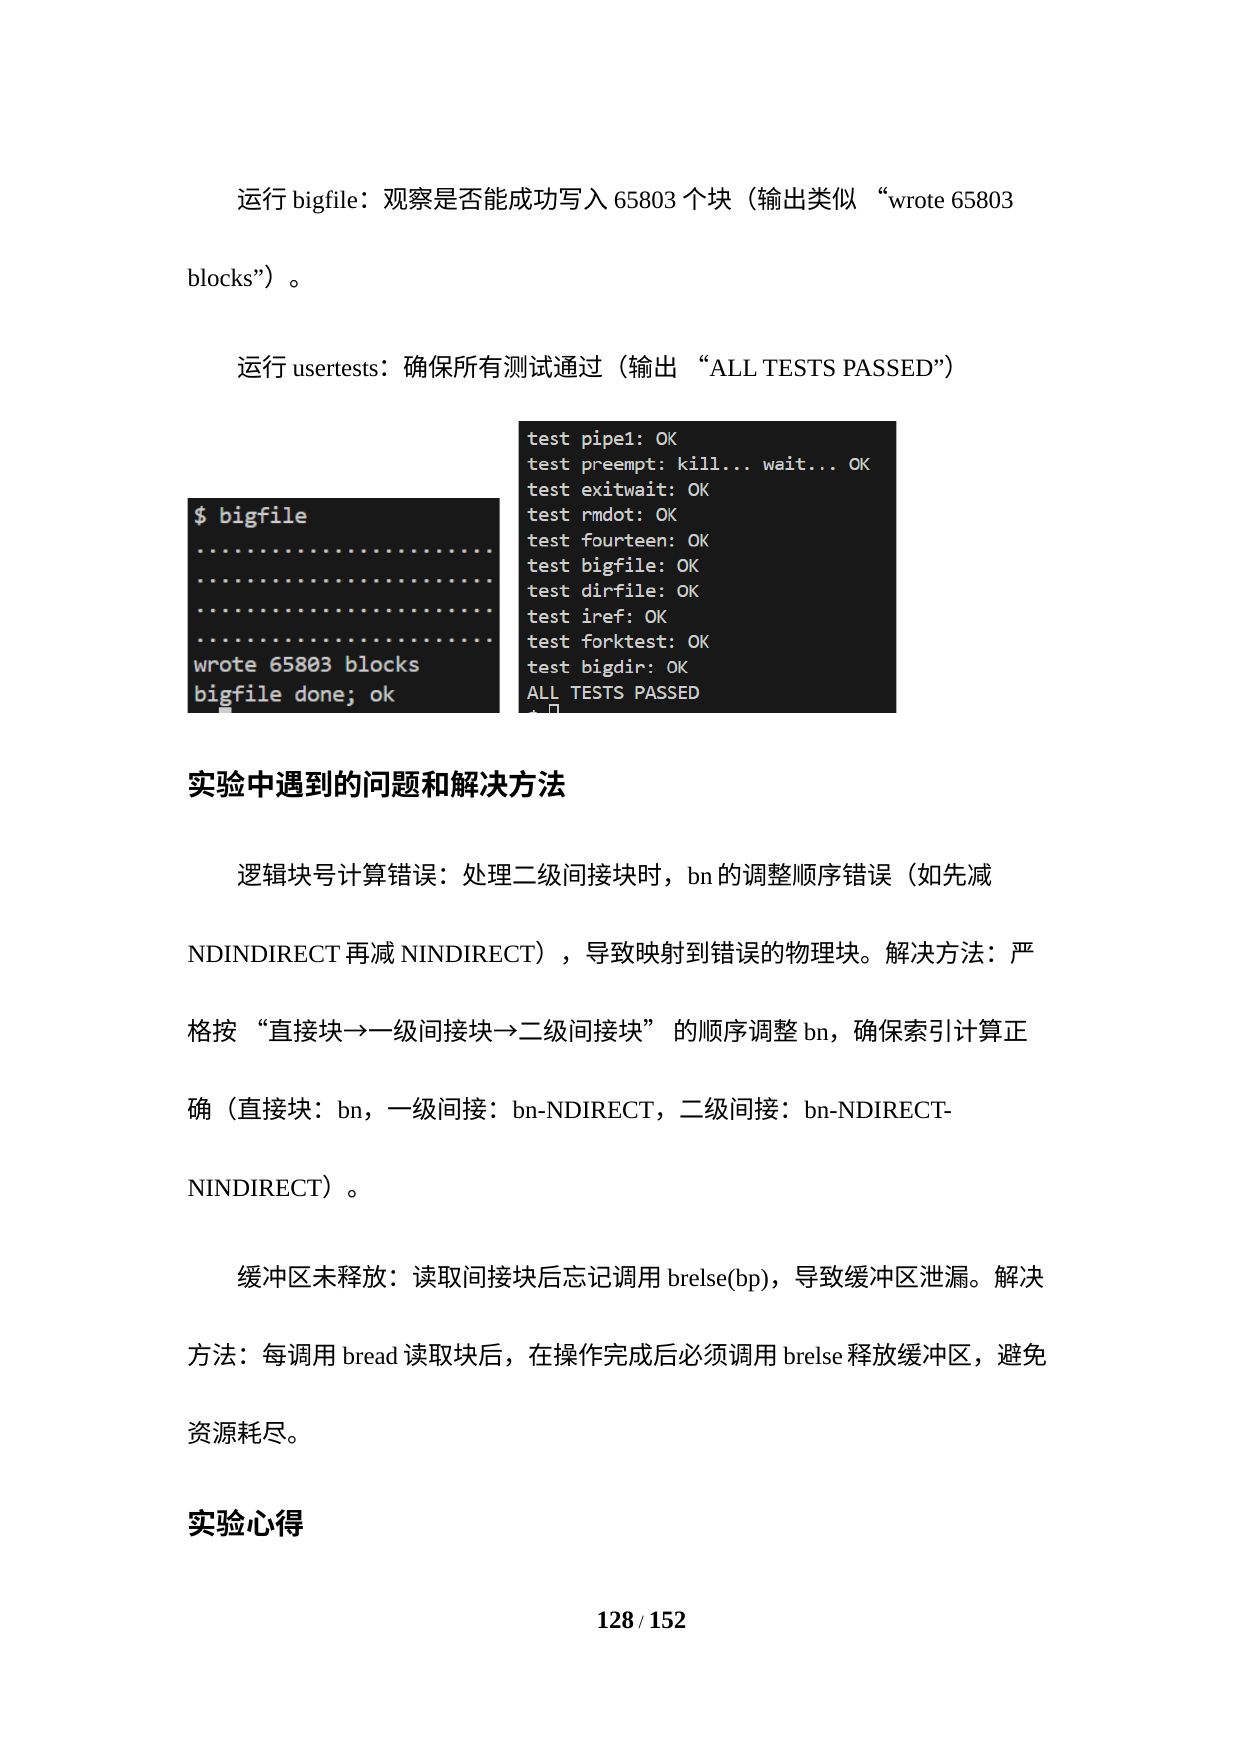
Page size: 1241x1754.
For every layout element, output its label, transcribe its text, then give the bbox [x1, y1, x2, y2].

picture [518, 421, 897, 713]
text 逻辑块号计算错误：处理二级间接块时，bn的调整顺序错误（如先减NDINDIRECT再减NINDIRECT），导致映射到错误的物理块。解决方法：严格按 “直接块→一级间接块→二级间接块” 的顺序调整bn，确保索引计算正确（直接块：bn，一级间接：bn-NDIRECT，二级间接：bn-NDIRECT-NINDIRECT）。 [187, 839, 1053, 1219]
subtitle 实验中遇到的问题和解决方法 [187, 748, 1053, 816]
picture [187, 498, 500, 713]
text 运行usertests：确保所有测试通过（输出 “ALL TESTS PASSED”） [187, 332, 1053, 400]
text 运行bigfile：观察是否能成功写入 65803 个块（输出类似 “wrote 65803 blocks”）。 [187, 164, 1053, 310]
text 缓冲区未释放：读取间接块后忘记调用brelse(bp)，导致缓冲区泄漏。解决方法：每调用bread读取块后，在操作完成后必须调用brelse释放缓冲区，避免资源耗尽。 [187, 1241, 1053, 1465]
subtitle 实验心得 [187, 1487, 1053, 1555]
